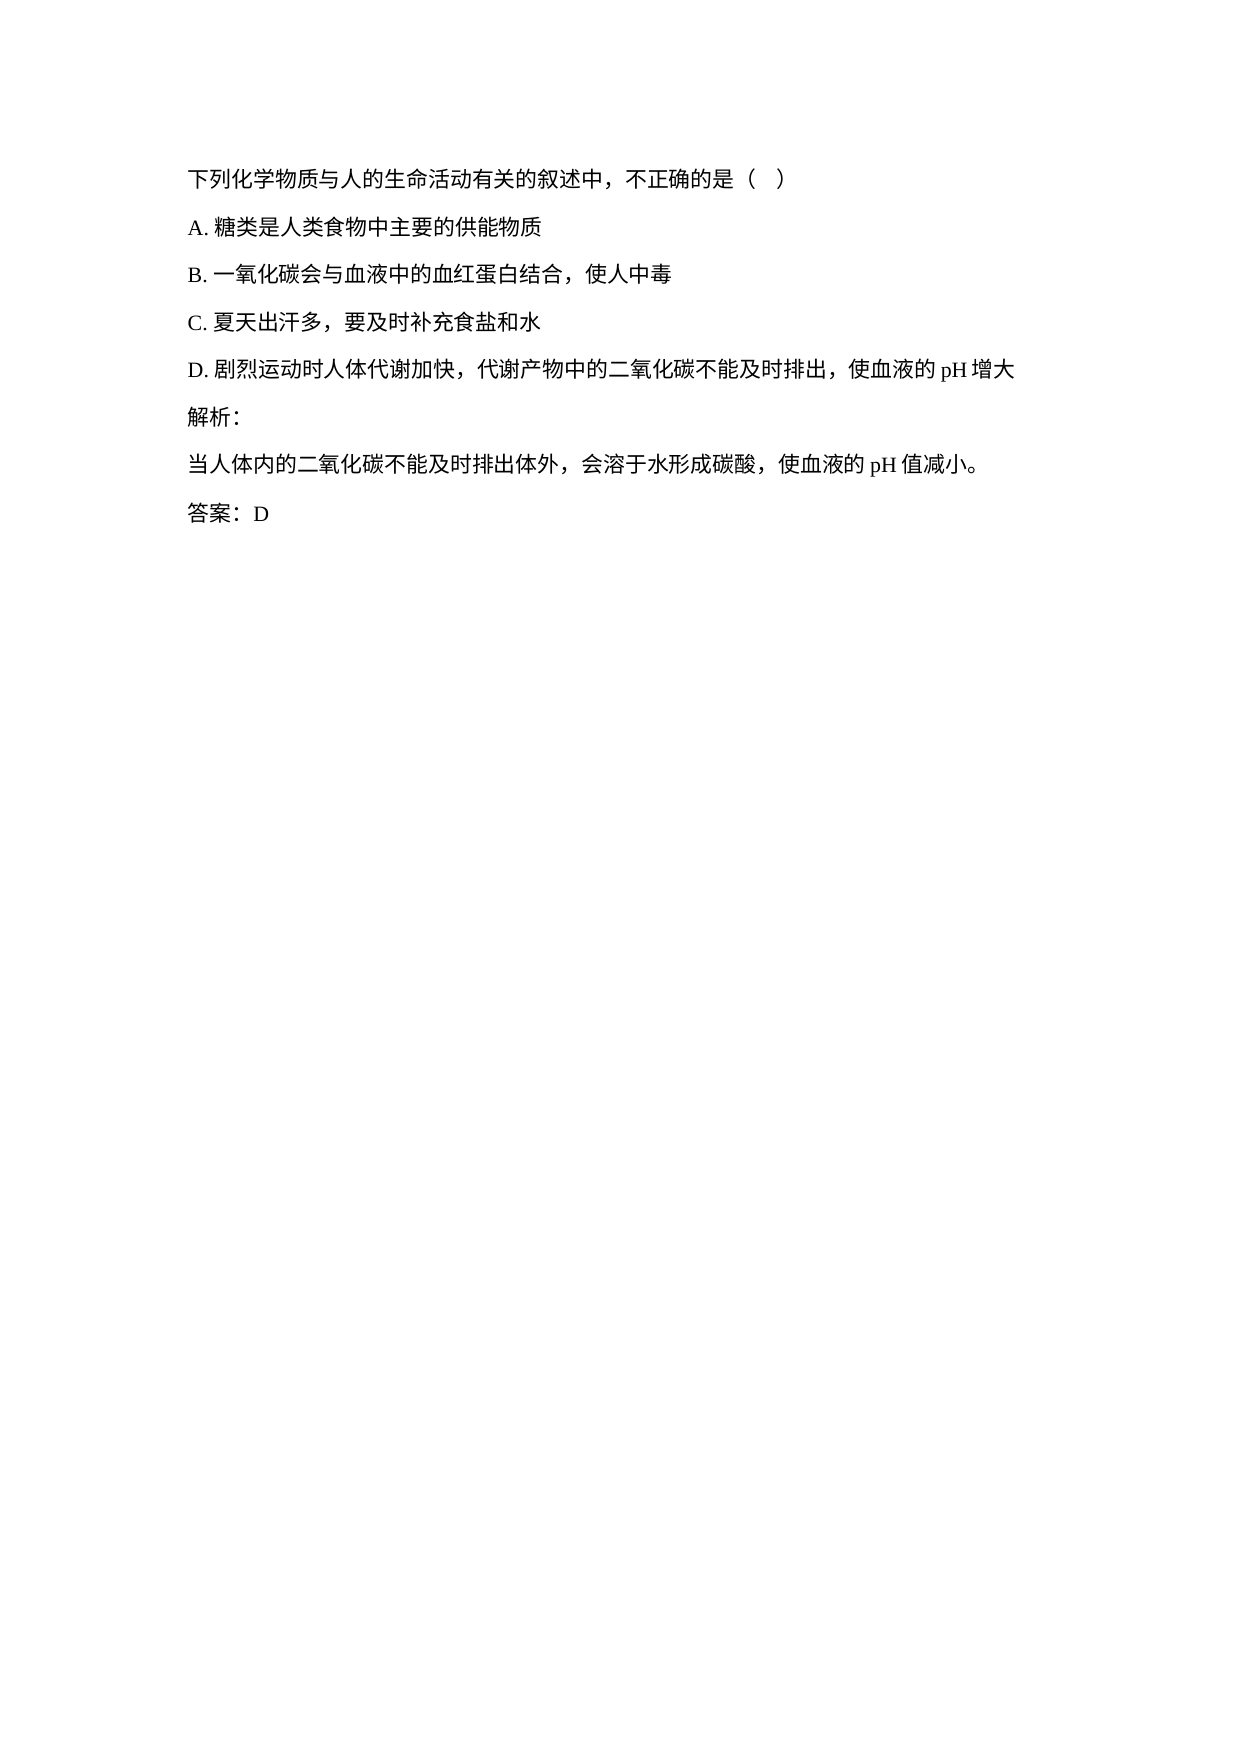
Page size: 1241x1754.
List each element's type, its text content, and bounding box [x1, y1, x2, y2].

text 解析： [187, 399, 1053, 431]
text D. 剧烈运动时人体代谢加快，代谢产物中的二氧化碳不能及时排出，使血液的pH增大 [187, 352, 1053, 384]
text 答案：D [187, 495, 1053, 528]
text 下列化学物质与人的生命活动有关的叙述中，不正确的是（ ） [187, 162, 1053, 194]
text C. 夏天出汗多，要及时补充食盐和水 [187, 304, 1053, 336]
text 当人体内的二氧化碳不能及时排出体外，会溶于水形成碳酸，使血液的pH值减小。 [187, 447, 1053, 479]
text A. 糖类是人类食物中主要的供能物质 [187, 209, 1053, 241]
text B. 一氧化碳会与血液中的血红蛋白结合，使人中毒 [187, 257, 1053, 289]
